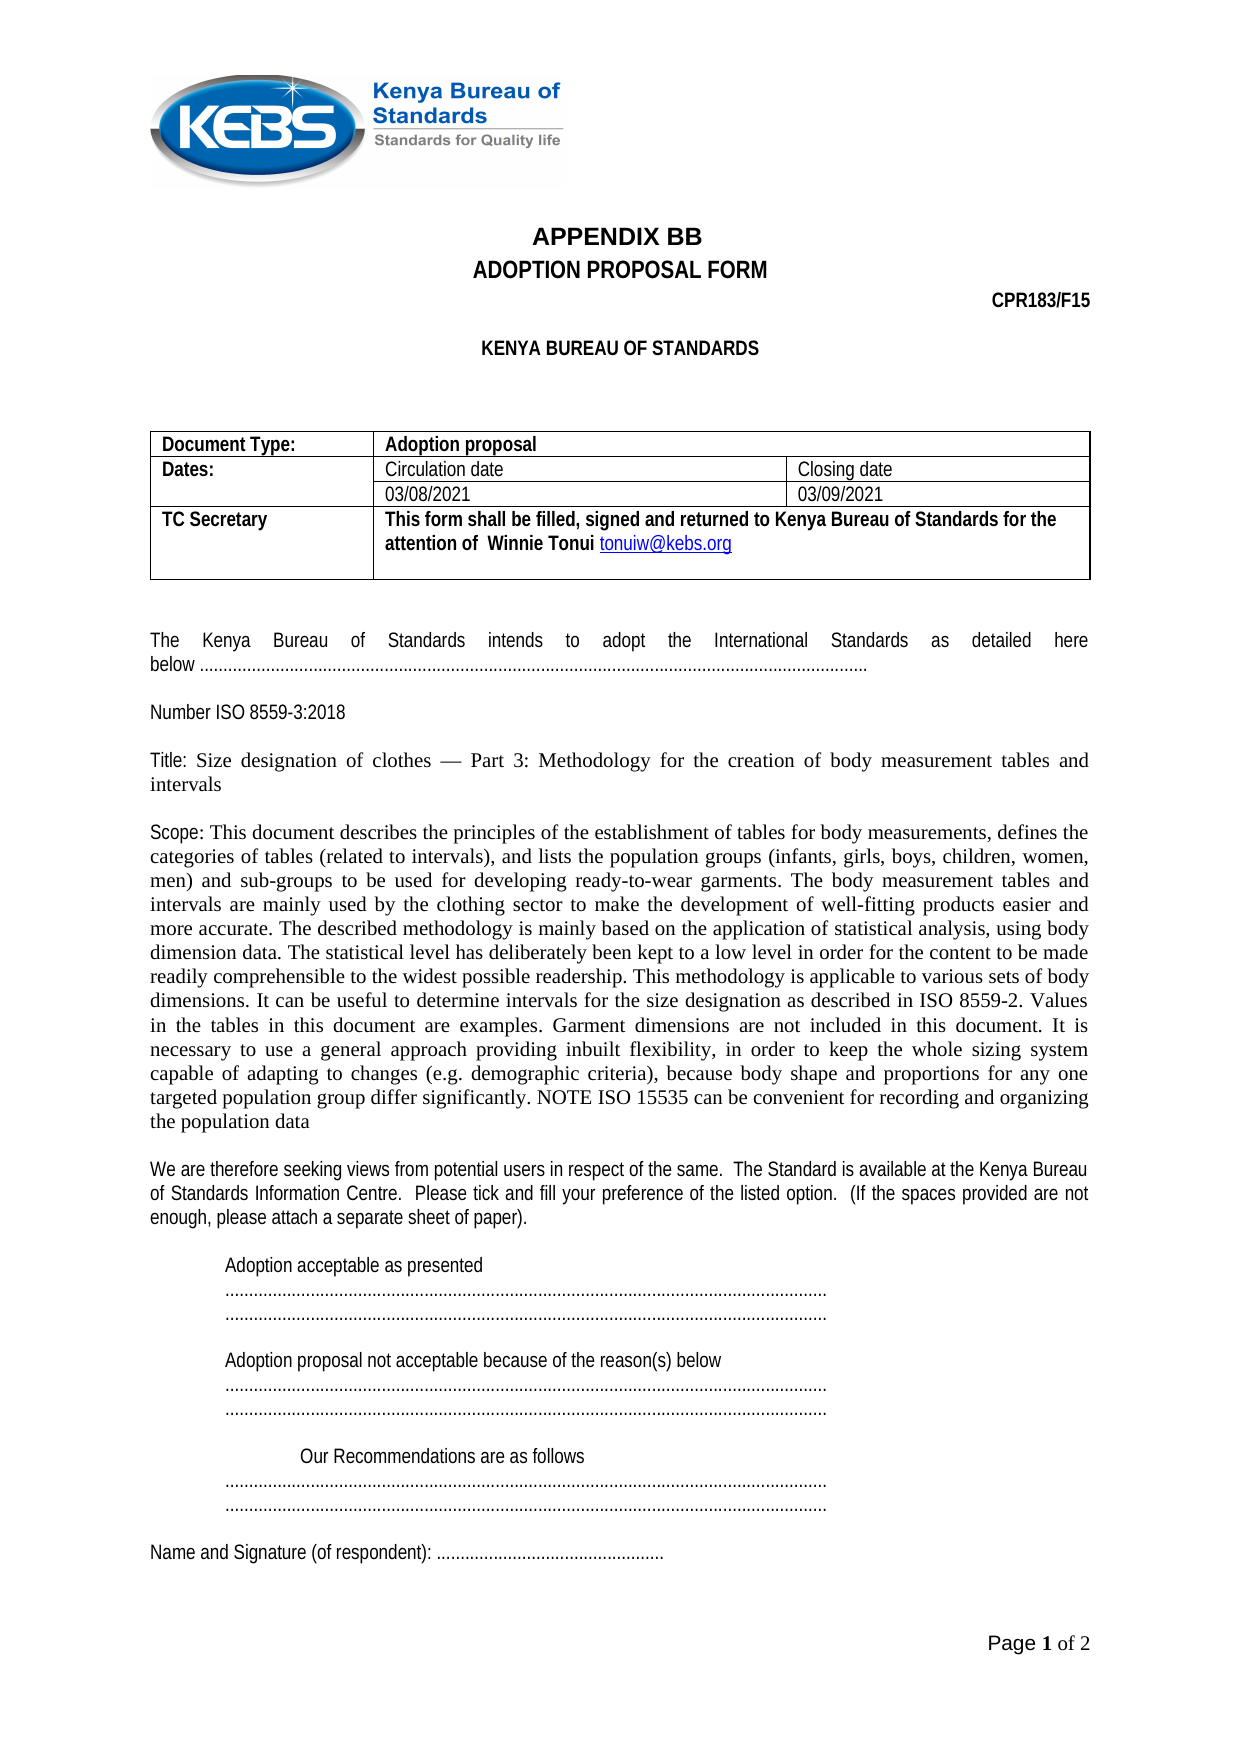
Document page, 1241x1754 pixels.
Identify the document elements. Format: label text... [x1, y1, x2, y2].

text ............................................................................................................................... [150, 1468, 1090, 1492]
text Number ISO 8559-3:2018 [150, 700, 1090, 724]
picture [150, 75, 566, 189]
text Name and Signature (of respondent): ................................................ [150, 1540, 1090, 1564]
table_header Document Type: [151, 432, 373, 456]
table_cell Dates: [151, 457, 373, 506]
text ............................................................................................................................... [150, 1396, 1090, 1420]
text Adoption acceptable as presented [150, 1253, 1090, 1277]
table_cell TC Secretary [151, 507, 373, 579]
table_cell 03/09/2021 [787, 482, 1089, 506]
text ............................................................................................................................... [150, 1492, 1090, 1516]
text The Kenya Bureau of Standards intends to adopt the International Standards as detailed here below ............................................................................................................................................. [150, 628, 1090, 676]
text Title: Size designation of clothes — Part 3: Methodology for the creation of body measurement tables and intervals [150, 748, 1090, 796]
table_cell Closing date [787, 457, 1089, 481]
text Adoption proposal not acceptable because of the reason(s) below [150, 1348, 1090, 1372]
list APPENDIX BB ADOPTION PROPOSAL FORM [150, 222, 1090, 283]
text KENYA BUREAU OF STANDARDS [150, 335, 1090, 359]
text We are therefore seeking views from potential users in respect of the same. The Standard is available at the Kenya Bureau of Standards Information Centre. Please tick and fill your preference of the listed option. (If the spaces provided are not enough, please attach a separate sheet of paper). [150, 1157, 1090, 1229]
text Our Recommendations are as follows [150, 1444, 1090, 1468]
text CPR183/F15 [150, 287, 1090, 311]
table_cell This form shall be filled, signed and returned to Kenya Bureau of Standards for the attention of Winnie Tonui tonuiw@kebs.org [374, 507, 1089, 579]
text ............................................................................................................................... [150, 1277, 1090, 1301]
table_header Adoption proposal [374, 432, 1089, 456]
text Scope: This document describes the principles of the establishment of tables for body measurements, defines the categories of tables (related to intervals), and lists the population groups (infants, girls, boys, children, women, men) and sub-groups to be used for developing ready-to-wear garments. The body measurement tables and intervals are mainly used by the clothing sector to make the development of well-fitting products easier and more accurate. The described methodology is mainly based on the application of statistical analysis, using body dimension data. The statistical level has deliberately been kept to a low level in order for the content to be made readily comprehensible to the widest possible readership. This methodology is applicable to various sets of body dimensions. It can be useful to determine intervals for the size designation as described in ISO 8559-2. Values in the tables in this document are examples. Garment dimensions are not included in this document. It is necessary to use a general approach providing inbuilt flexibility, in order to keep the whole sizing system capable of adapting to changes (e.g. demographic criteria), because body shape and proportions for any one targeted population group differ significantly. NOTE ISO 15535 can be convenient for recording and organizing the population data [150, 820, 1090, 1133]
text ............................................................................................................................... [150, 1301, 1090, 1324]
text ............................................................................................................................... [150, 1372, 1090, 1396]
table_cell Circulation date [374, 457, 786, 481]
table_cell 03/08/2021 [374, 482, 786, 506]
